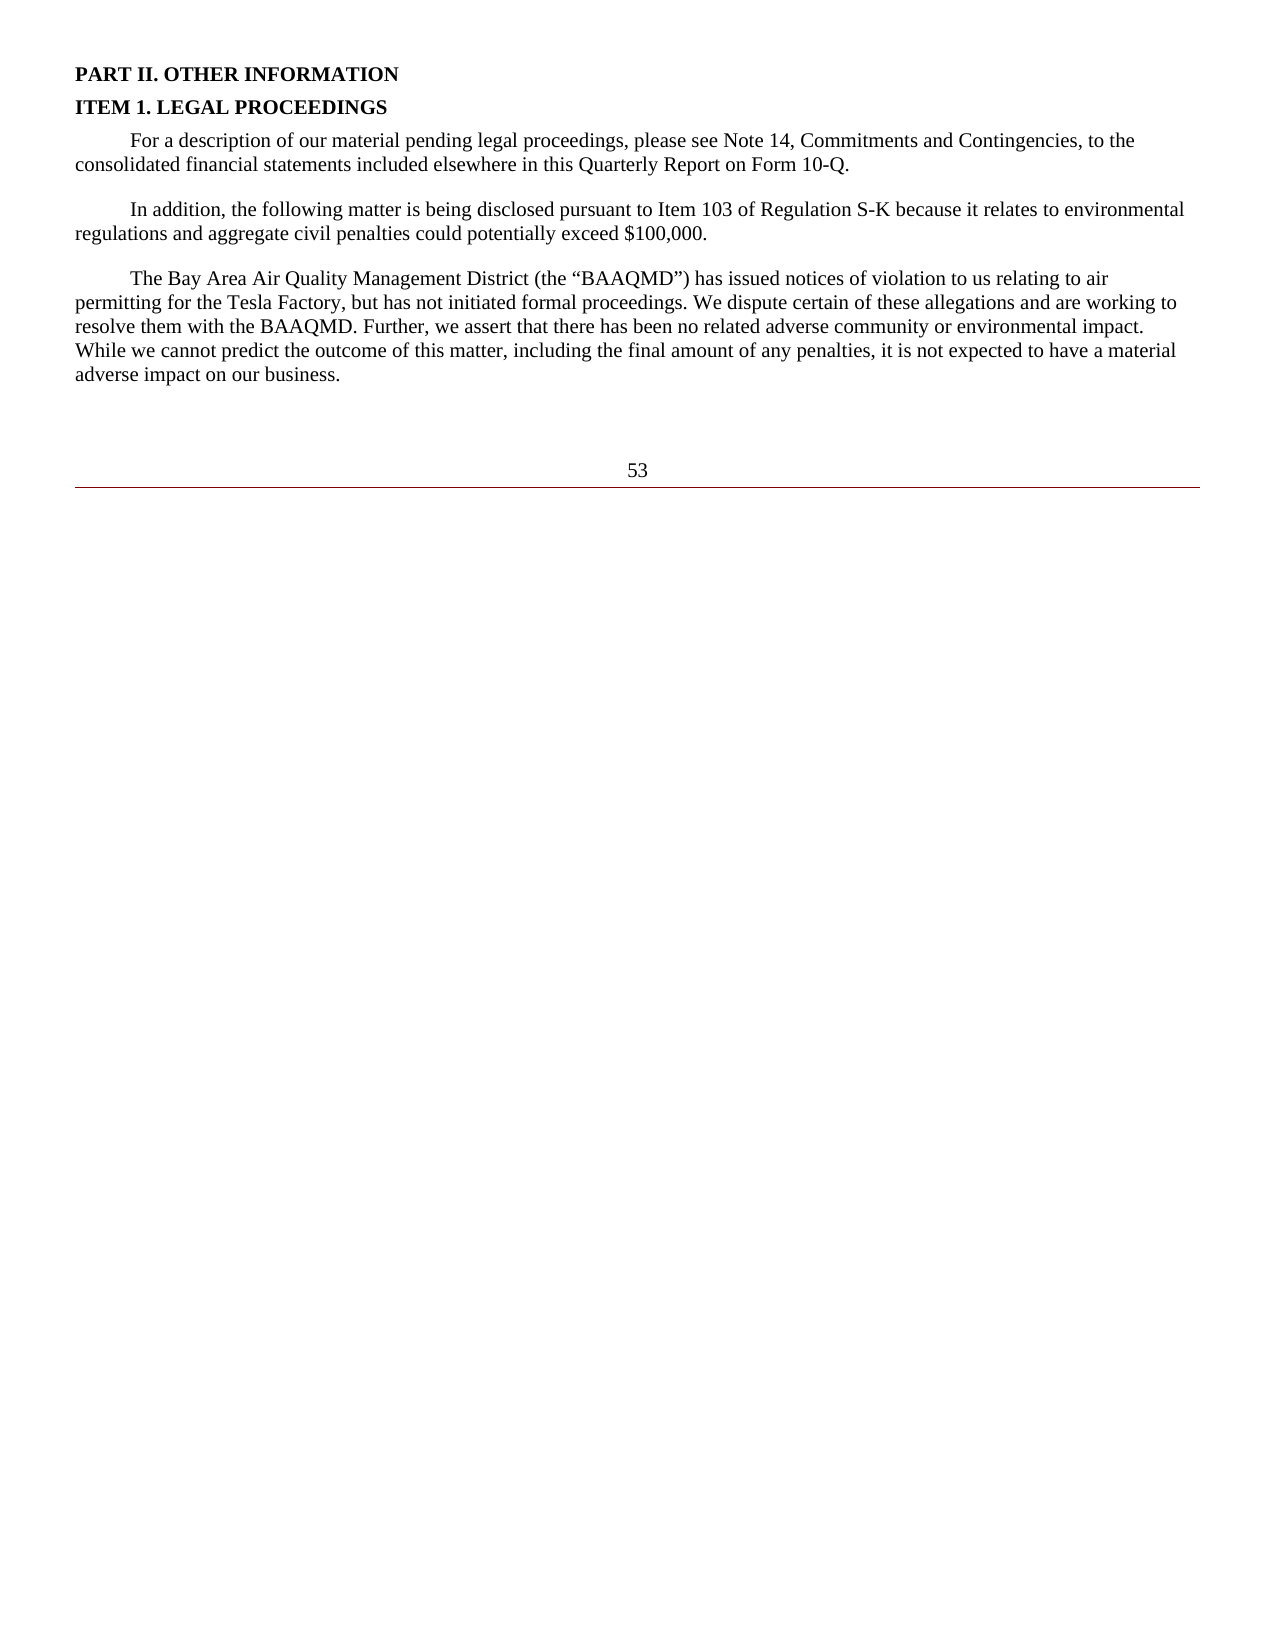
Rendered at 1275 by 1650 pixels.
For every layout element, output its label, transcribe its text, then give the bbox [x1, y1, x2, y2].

text 53 [75, 458, 1200, 482]
text PART II. OTHER INFORMATION [75, 62, 1200, 86]
text ITEM 1. LEGAL PROCEEDINGS [75, 95, 1200, 119]
text For a description of our material pending legal proceedings, please see Note 14, Commitments and Contingencies, to the consolidated financial statements included elsewhere in this Quarterly Report on Form 10-Q. [75, 128, 1200, 176]
text The Bay Area Air Quality Management District (the “BAAQMD”) has issued notices of violation to us relating to air permitting for the Tesla Factory, but has not initiated formal proceedings. We dispute certain of these allegations and are working to resolve them with the BAAQMD. Further, we assert that there has been no related adverse community or environmental impact. While we cannot predict the outcome of this matter, including the final amount of any penalties, it is not expected to have a material adverse impact on our business. [75, 266, 1200, 386]
text In addition, the following matter is being disclosed pursuant to Item 103 of Regulation S-K because it relates to environmental regulations and aggregate civil penalties could potentially exceed $100,000. [75, 197, 1200, 245]
